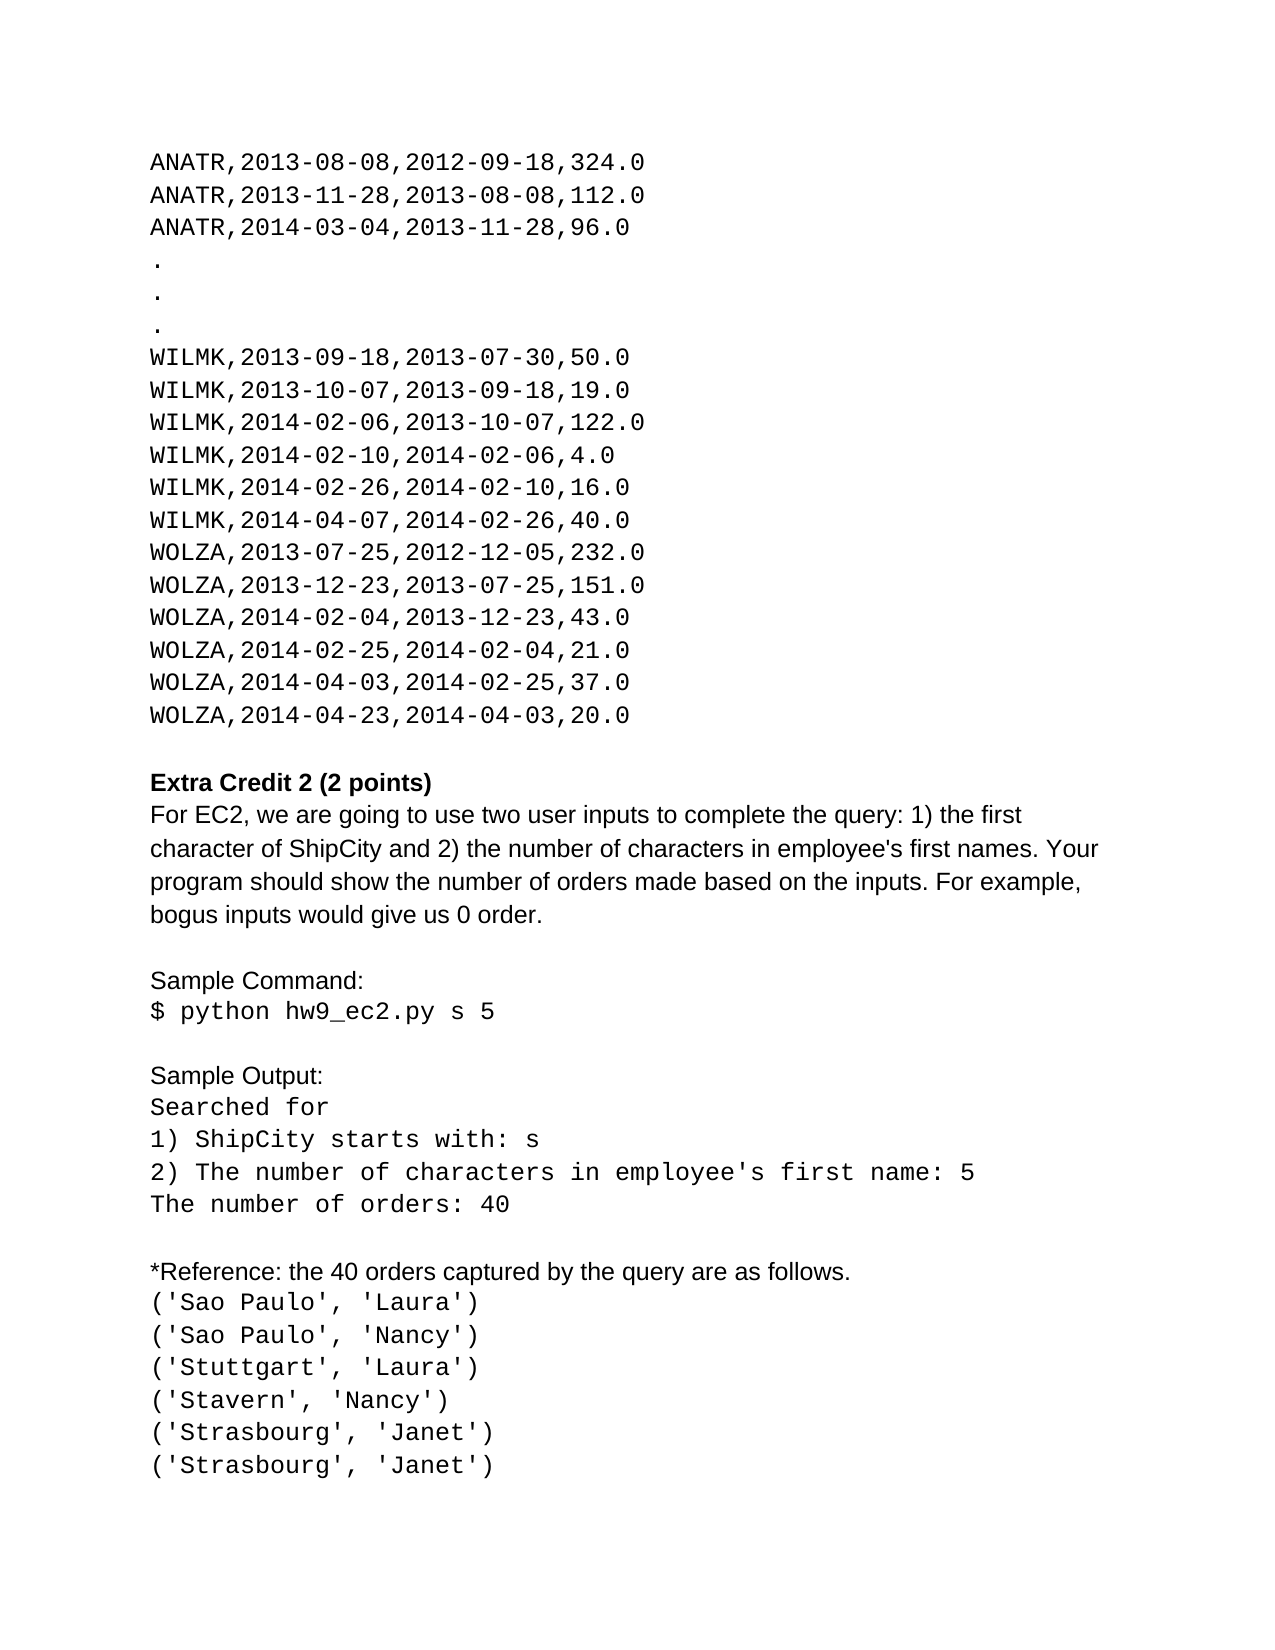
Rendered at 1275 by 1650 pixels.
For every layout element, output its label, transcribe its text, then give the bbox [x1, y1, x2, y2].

text ('Sao Paulo', 'Nancy') [150, 1322, 1125, 1351]
text Sample Command: [150, 966, 1125, 994]
text . [150, 247, 1125, 276]
text WOLZA,2014-02-04,2013-12-23,43.0 [150, 605, 1125, 633]
text WOLZA,2013-12-23,2013-07-25,151.0 [150, 572, 1125, 601]
text . [150, 280, 1125, 308]
text 2) The number of characters in employee's first name: 5 [150, 1159, 1125, 1188]
text WILMK,2013-09-18,2013-07-30,50.0 [150, 345, 1125, 373]
text ('Stavern', 'Nancy') [150, 1387, 1125, 1416]
text ('Stuttgart', 'Laura') [150, 1355, 1125, 1383]
text 1) ShipCity starts with: s [150, 1127, 1125, 1155]
text Sample Output: [150, 1061, 1125, 1090]
text WILMK,2014-02-06,2013-10-07,122.0 [150, 410, 1125, 438]
text WILMK,2014-04-07,2014-02-26,40.0 [150, 507, 1125, 536]
text WOLZA,2014-04-23,2014-04-03,20.0 [150, 702, 1125, 731]
text WOLZA,2014-04-03,2014-02-25,37.0 [150, 670, 1125, 698]
text ANATR,2014-03-04,2013-11-28,96.0 [150, 215, 1125, 243]
text WOLZA,2014-02-25,2014-02-04,21.0 [150, 637, 1125, 666]
text *Reference: the 40 orders captured by the query are as follows. [150, 1257, 1125, 1286]
text ANATR,2013-08-08,2012-09-18,324.0 [150, 150, 1125, 178]
text The number of orders: 40 [150, 1192, 1125, 1220]
text For EC2, we are going to use two user inputs to complete the query: 1) the first character of ShipCity and 2) the number of characters in employee's first names. Your program should show the number of orders made based on the inputs. For example, bogus inputs would give us 0 order. [150, 801, 1125, 928]
text WILMK,2013-10-07,2013-09-18,19.0 [150, 377, 1125, 406]
text Searched for [150, 1094, 1125, 1123]
text . [150, 312, 1125, 341]
text Extra Credit 2 (2 points) [150, 767, 1125, 796]
text WOLZA,2013-07-25,2012-12-05,232.0 [150, 540, 1125, 568]
text ('Strasbourg', 'Janet') [150, 1452, 1125, 1481]
text $ python hw9_ec2.py s 5 [150, 999, 1125, 1027]
text ('Strasbourg', 'Janet') [150, 1420, 1125, 1448]
text ANATR,2013-11-28,2013-08-08,112.0 [150, 182, 1125, 211]
text ('Sao Paulo', 'Laura') [150, 1290, 1125, 1318]
text WILMK,2014-02-10,2014-02-06,4.0 [150, 442, 1125, 471]
text WILMK,2014-02-26,2014-02-10,16.0 [150, 475, 1125, 503]
